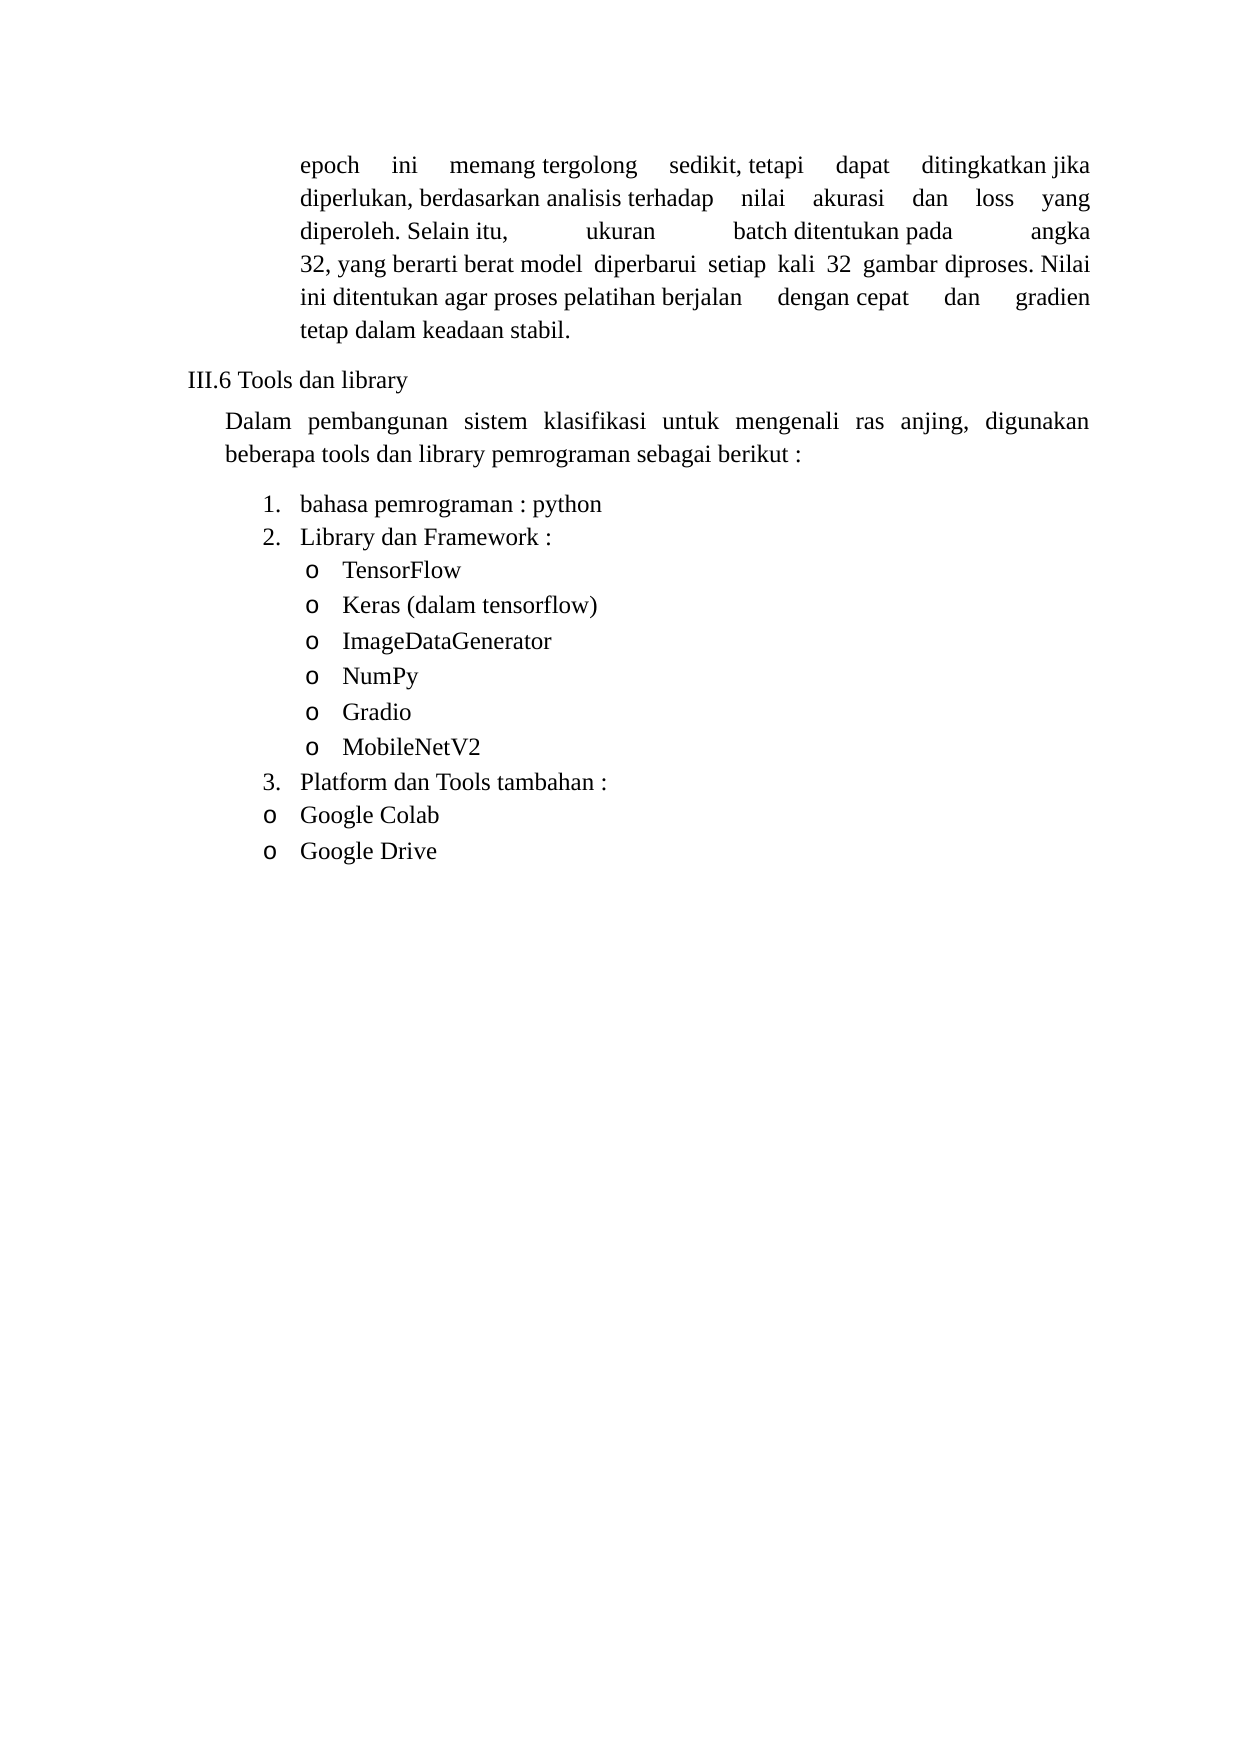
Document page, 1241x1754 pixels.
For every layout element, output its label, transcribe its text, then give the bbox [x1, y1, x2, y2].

list NumPy [304, 661, 1090, 692]
list Gradio [304, 697, 1090, 727]
list MobileNetV2 [304, 732, 1090, 763]
subtitle Tools dan library [187, 365, 1090, 393]
list Google Colab [262, 800, 1090, 831]
list Library dan Framework : [262, 522, 1090, 551]
list ImageDataGenerator [304, 626, 1090, 657]
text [300, 150, 1090, 344]
list bahasa pemrograman : python [262, 489, 1090, 518]
text Dalam pembangunan sistem klasifikasi untuk mengenali ras anjing, digunakan beberapa tools dan library pemrograman sebagai berikut : [225, 406, 1090, 468]
list Google Drive [262, 836, 1090, 867]
list Keras (dalam tensorflow) [304, 590, 1090, 621]
list TensorFlow [304, 555, 1090, 586]
list Platform dan Tools tambahan : [262, 767, 1090, 796]
